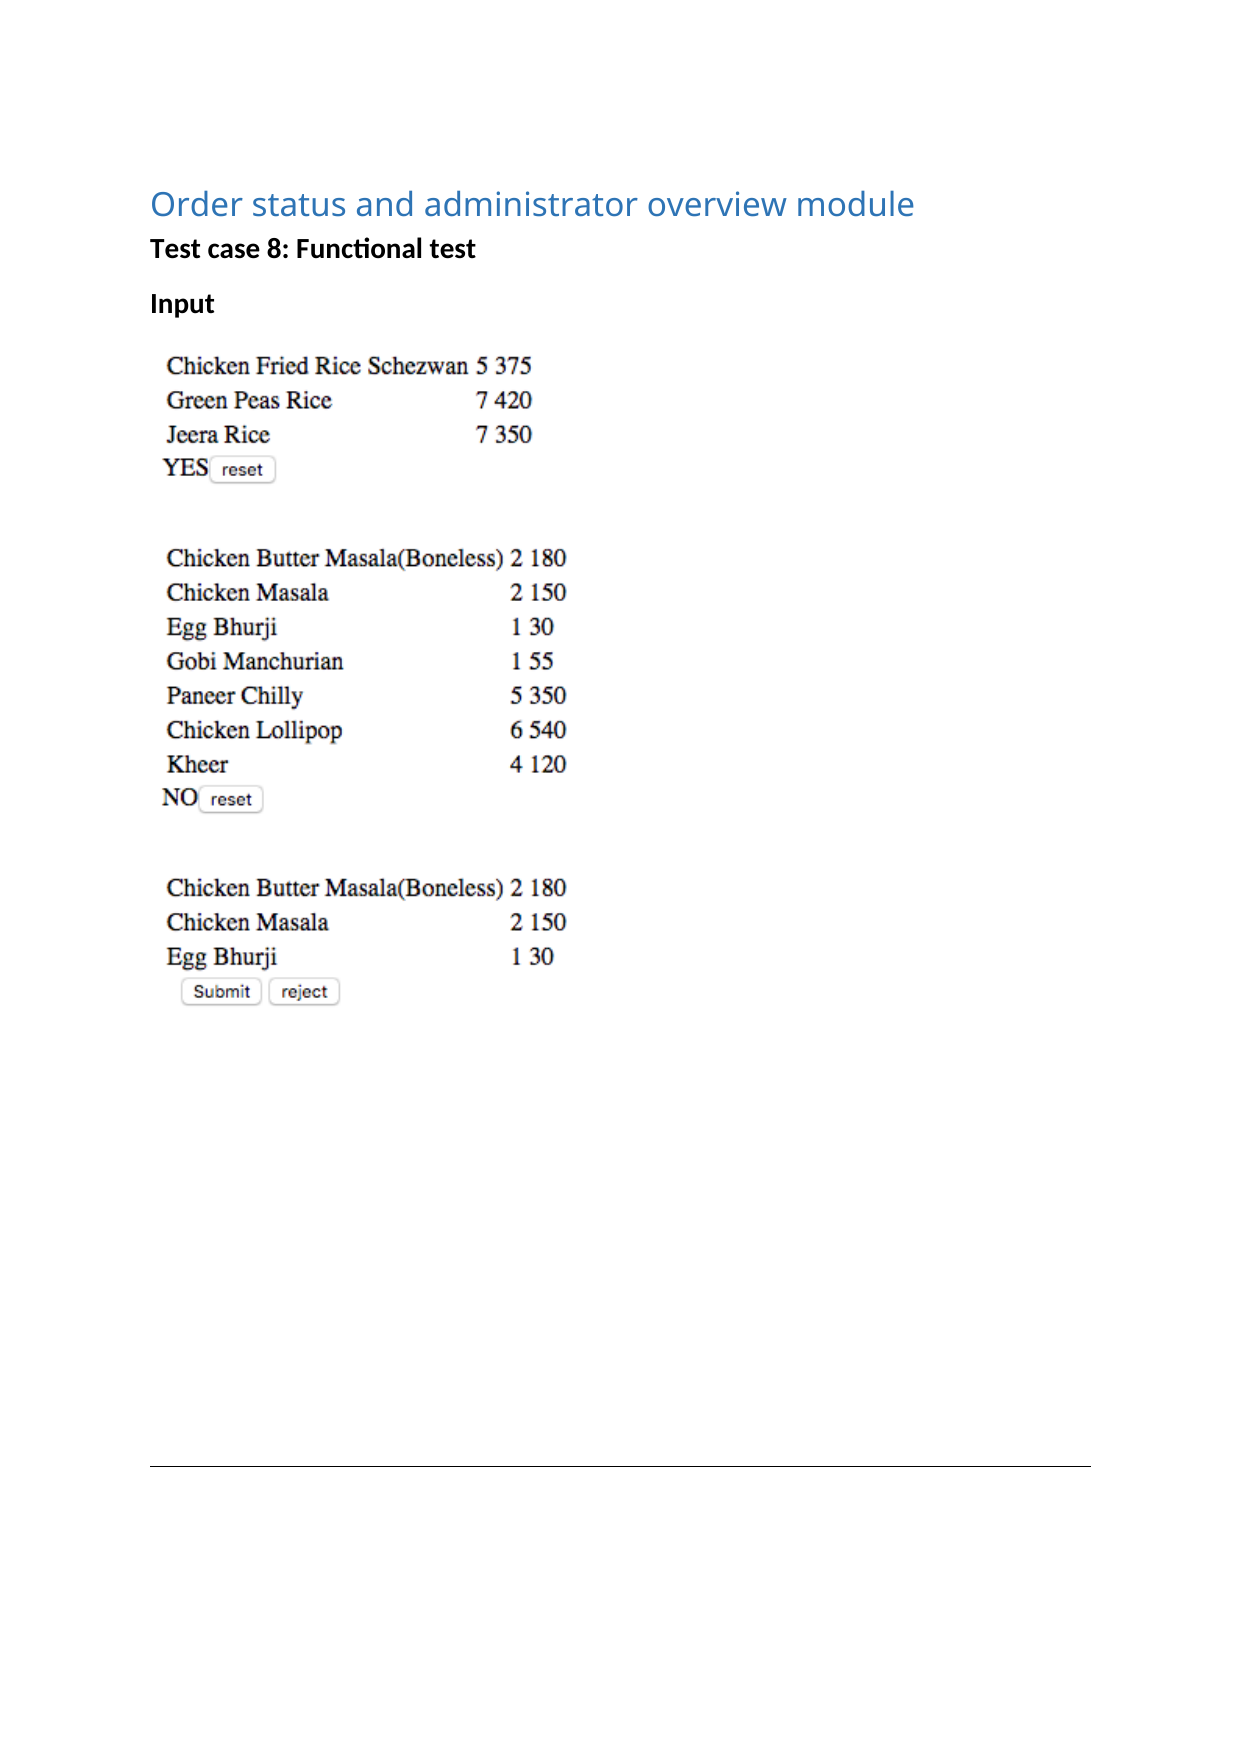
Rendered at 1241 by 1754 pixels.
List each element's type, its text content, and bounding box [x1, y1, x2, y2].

text Test case 8: Functional test [150, 230, 1091, 266]
text Input [150, 285, 1091, 321]
text Order status and administrator overview module [150, 181, 1091, 227]
picture [150, 340, 815, 1037]
